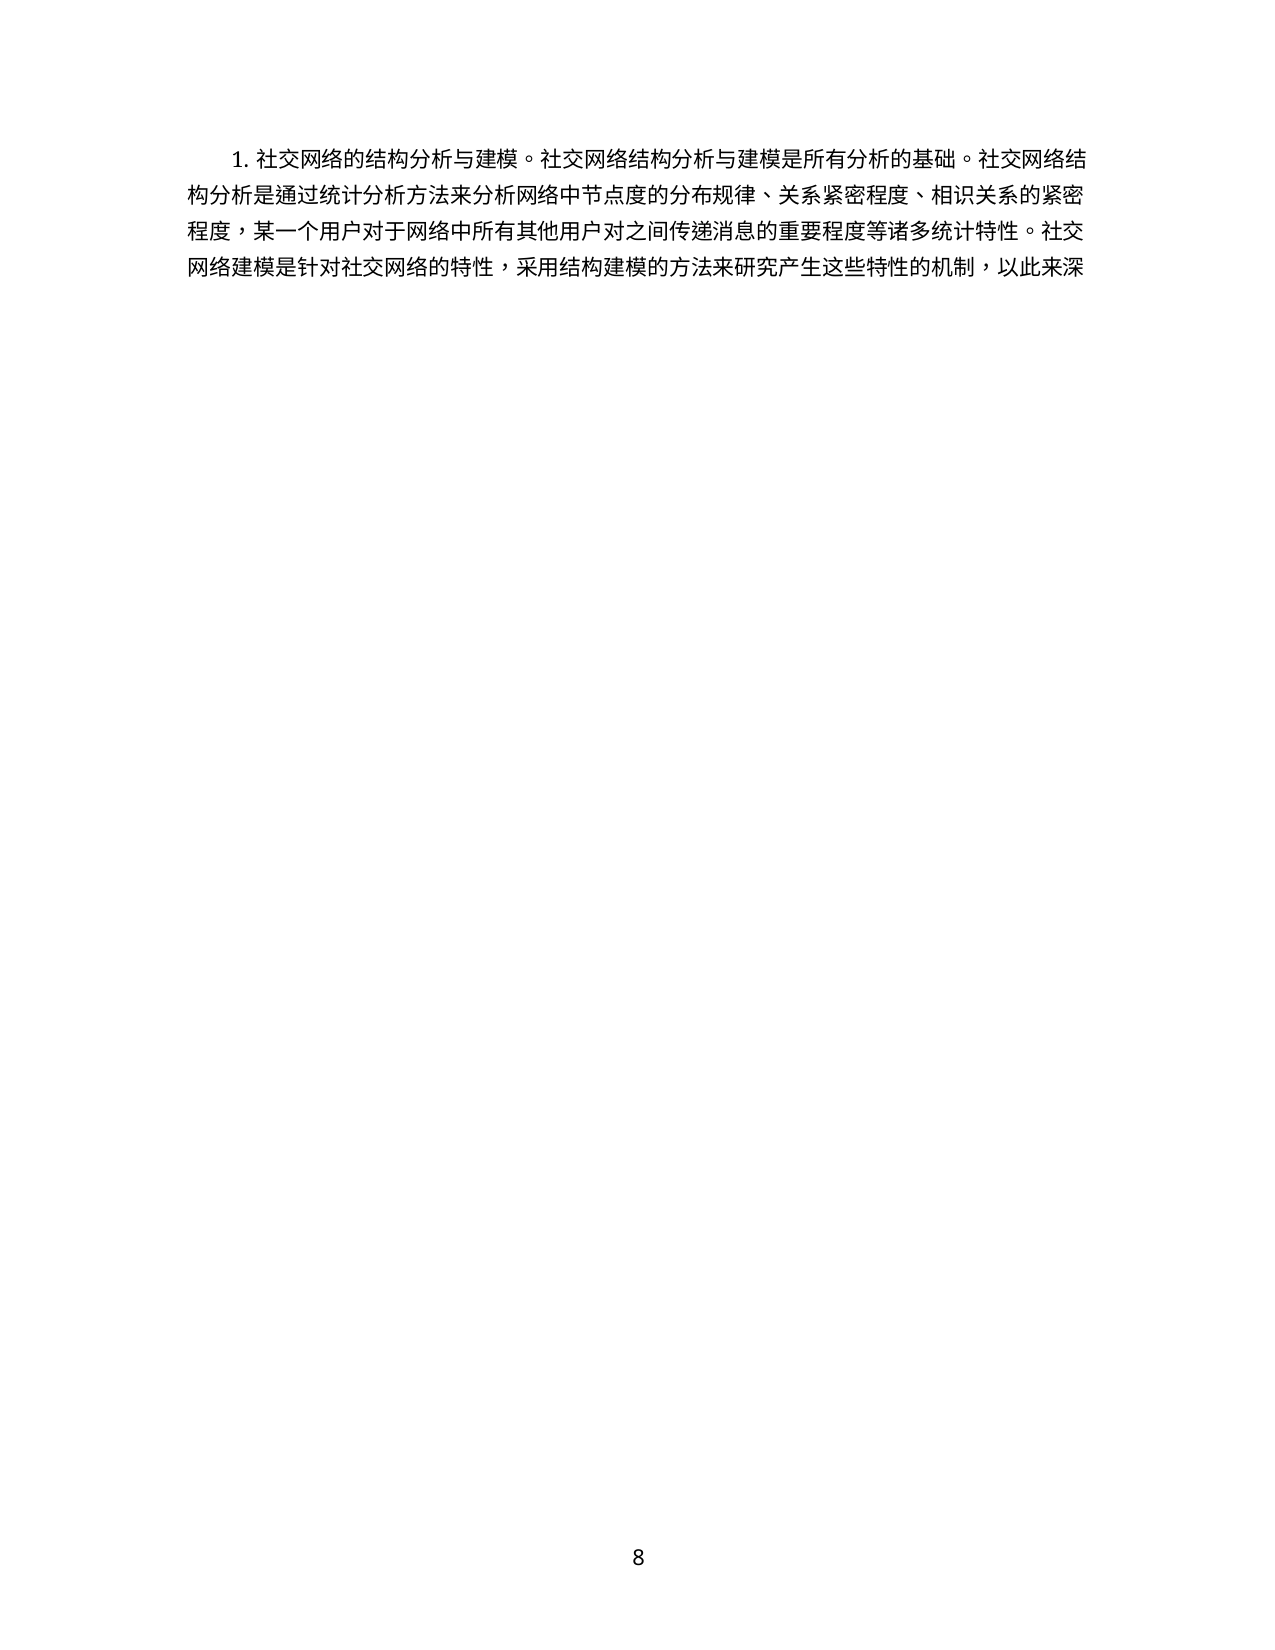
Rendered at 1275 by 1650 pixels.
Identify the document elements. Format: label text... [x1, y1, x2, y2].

list 社交网络的结构分析与建模。社交网络结构分析与建模是所有分析的基础。社交网络结构分析是通过统计分析方法来分析网络中节点度的分布规律、关系紧密程度、相识关系的紧密程度，某一个用户对于网络中所有其他用户对之间传递消息的重要程度等诸多统计特性。社交网络建模是针对社交网络的特性，采用结构建模的方法来研究产生这些特性的机制，以此来深 [188, 144, 1087, 282]
